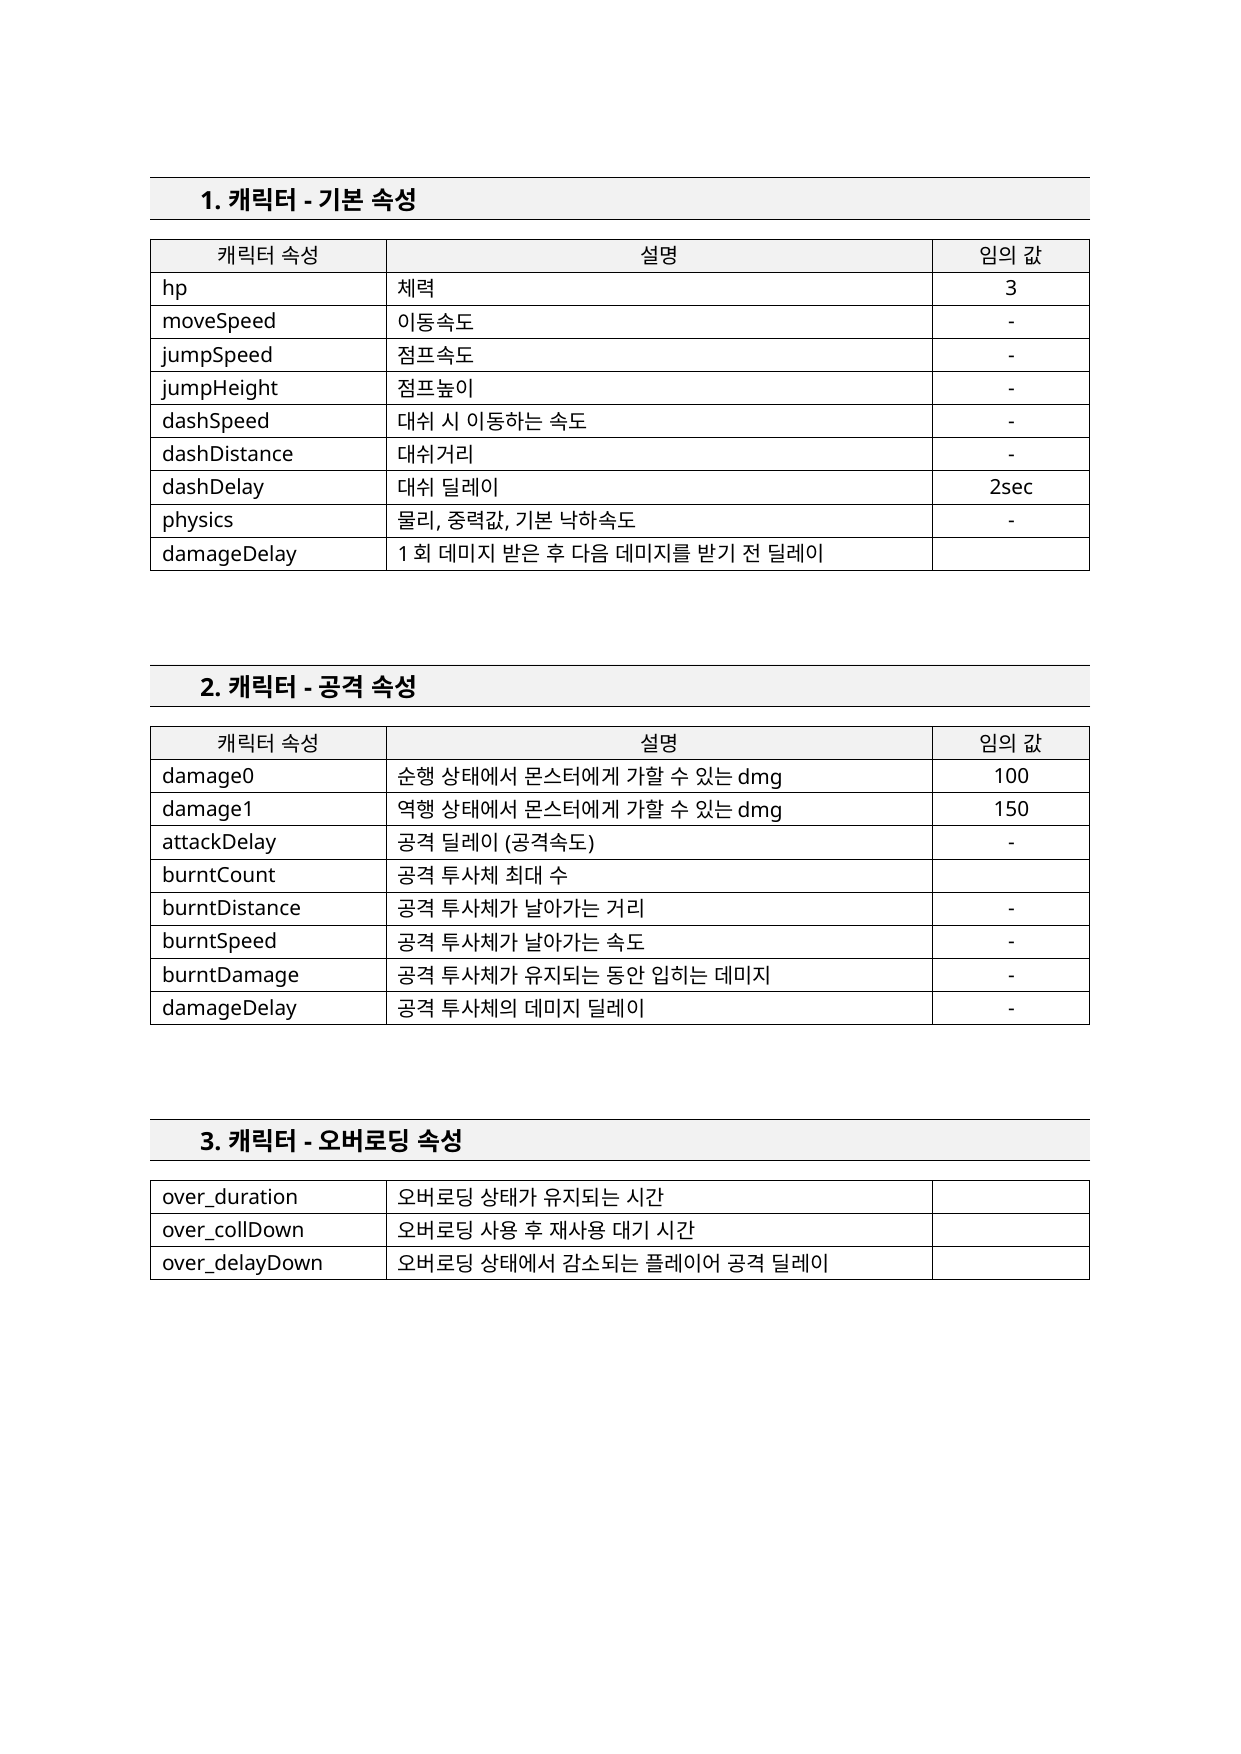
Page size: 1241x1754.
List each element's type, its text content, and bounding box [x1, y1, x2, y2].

subtitle 1. 캐릭터 - 기본 속성 [150, 178, 1090, 219]
table_cell jumpHeight [151, 372, 386, 404]
table_cell 공격 투사체가 날아가는 속도 [387, 926, 932, 958]
table_cell - [933, 372, 1089, 404]
table_cell physics [151, 505, 386, 537]
table_header 캐릭터 속성 [151, 727, 386, 759]
table_cell dashDelay [151, 471, 386, 503]
table_cell burntDamage [151, 959, 386, 991]
table_cell 역행 상태에서 몬스터에게 가할 수 있는dmg [387, 793, 932, 825]
table_cell 100 [933, 760, 1089, 792]
table_cell 대쉬 시 이동하는 속도 [387, 405, 932, 437]
table_cell 150 [933, 793, 1089, 825]
subtitle 3. 캐릭터 - 오버로딩 속성 [150, 1120, 1090, 1160]
table_header 임의 값 [933, 727, 1089, 759]
table_cell - [933, 926, 1089, 958]
table_cell attackDelay [151, 826, 386, 858]
table_cell - [933, 505, 1089, 537]
table_cell moveSpeed [151, 306, 386, 338]
table_cell 공격 딜레이 (공격속도) [387, 826, 932, 858]
table_cell 2sec [933, 471, 1089, 503]
table_cell - [933, 826, 1089, 858]
table_cell dashSpeed [151, 405, 386, 437]
table_cell [933, 1214, 1089, 1246]
table_cell 공격 투사체가 유지되는 동안 입히는 데미지 [387, 959, 932, 991]
table_cell 순행 상태에서 몬스터에게 가할 수 있는dmg [387, 760, 932, 792]
table_header 설명 [387, 727, 932, 759]
table_header 오버로딩 상태가 유지되는 시간 [387, 1181, 932, 1213]
table_cell [933, 538, 1089, 570]
table_cell 물리, 중력값, 기본 낙하속도 [387, 505, 932, 537]
table_cell - [933, 306, 1089, 338]
table_cell 3 [933, 273, 1089, 305]
table_cell dashDistance [151, 438, 386, 470]
table_cell over_delayDown [151, 1247, 386, 1279]
table_cell damageDelay [151, 538, 386, 570]
table_cell jumpSpeed [151, 339, 386, 371]
table_header over_duration [151, 1181, 386, 1213]
table_cell - [933, 438, 1089, 470]
table_header [933, 1181, 1089, 1213]
table_cell 점프높이 [387, 372, 932, 404]
table_cell 이동속도 [387, 306, 932, 338]
table_cell 공격 투사체의 데미지 딜레이 [387, 992, 932, 1024]
table_header 설명 [387, 240, 932, 272]
table_cell damage1 [151, 793, 386, 825]
table_cell 공격 투사체가 날아가는 거리 [387, 893, 932, 925]
table_cell [933, 860, 1089, 892]
table_cell - [933, 339, 1089, 371]
table_cell 대쉬 딜레이 [387, 471, 932, 503]
table_cell damage0 [151, 760, 386, 792]
table_cell 체력 [387, 273, 932, 305]
table_cell 점프속도 [387, 339, 932, 371]
table_cell 오버로딩 사용 후 재사용 대기 시간 [387, 1214, 932, 1246]
table_header 임의 값 [933, 240, 1089, 272]
table_header 캐릭터 속성 [151, 240, 386, 272]
table_cell - [933, 992, 1089, 1024]
table_cell burntDistance [151, 893, 386, 925]
table_cell hp [151, 273, 386, 305]
subtitle 2. 캐릭터 - 공격 속성 [150, 666, 1090, 706]
table_cell damageDelay [151, 992, 386, 1024]
table_cell 공격 투사체 최대 수 [387, 860, 932, 892]
table_cell burntCount [151, 860, 386, 892]
table_cell burntSpeed [151, 926, 386, 958]
table_cell - [933, 893, 1089, 925]
table_cell - [933, 405, 1089, 437]
table_cell [933, 1247, 1089, 1279]
table_cell 1회 데미지 받은 후 다음 데미지를 받기 전 딜레이 [387, 538, 932, 570]
table_cell 오버로딩 상태에서 감소되는 플레이어 공격 딜레이 [387, 1247, 932, 1279]
table_cell over_collDown [151, 1214, 386, 1246]
table_cell 대쉬거리 [387, 438, 932, 470]
table_cell - [933, 959, 1089, 991]
